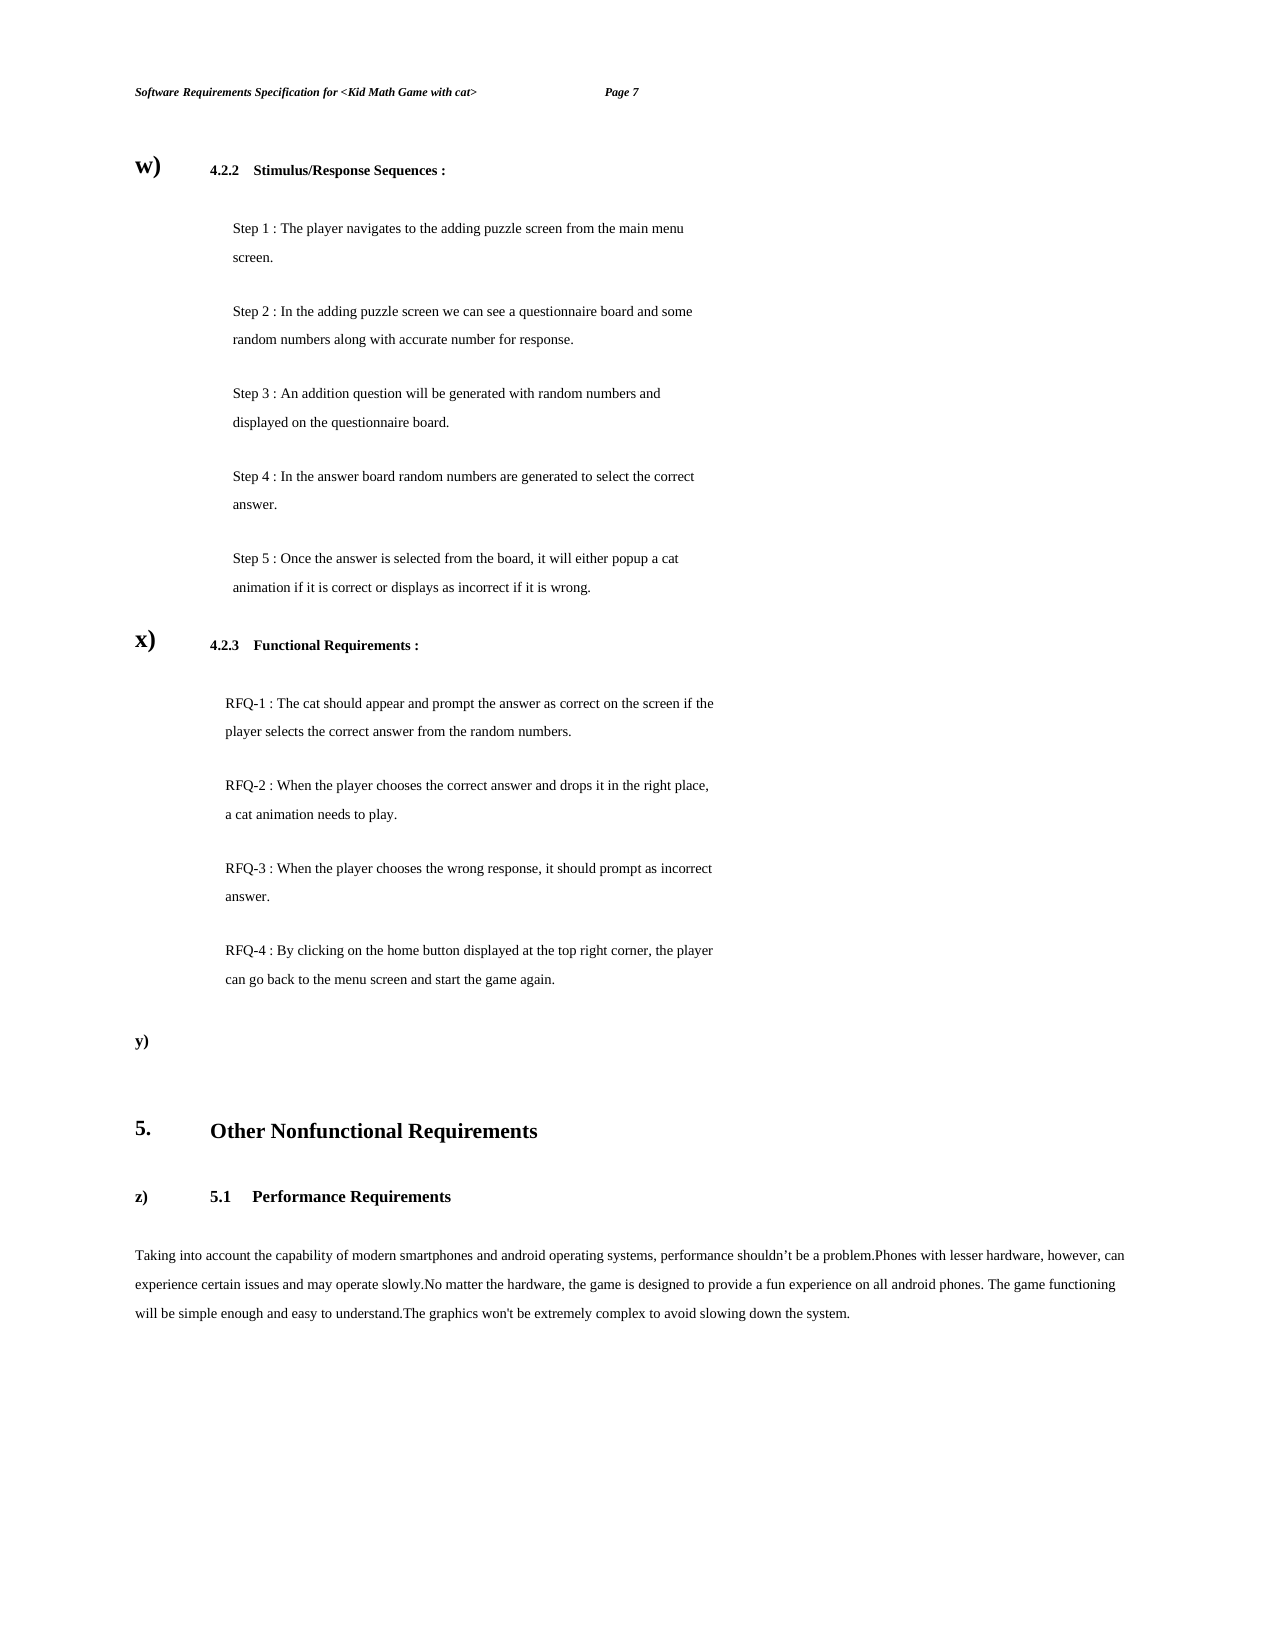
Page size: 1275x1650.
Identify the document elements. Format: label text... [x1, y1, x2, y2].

text Step 2 : In the adding puzzle screen we can see a questionnaire board and some [135, 290, 1140, 319]
text Step 3 : An addition question will be generated with random numbers and [135, 373, 1140, 402]
text answer. [135, 484, 1140, 513]
subtitle 5.1 Performance Requirements [135, 1172, 1140, 1206]
text player selects the correct answer from the random numbers. [135, 711, 1140, 740]
text animation if it is correct or displays as incorrect if it is wrong. [135, 567, 1140, 595]
text RFQ-1 : The cat should appear and prompt the answer as correct on the screen if the [135, 682, 1140, 711]
text can go back to the menu screen and start the game again. [135, 959, 1140, 987]
text Taking into account the capability of modern smartphones and android operating systems, performance shouldn’t be a problem.Phones with lesser hardware, however, can experience certain issues and may operate slowly.No matter the hardware, the game is designed to provide a fun experience on all android phones. The game functioning will be simple enough and easy to understand.The graphics won't be extremely complex to avoid slowing down the system. [135, 1235, 1140, 1321]
text Step 5 : Once the answer is selected from the board, it will either popup a cat [135, 538, 1140, 567]
text Step 1 : The player navigates to the adding puzzle screen from the main menu [135, 208, 1140, 237]
text answer. [135, 876, 1140, 905]
text Step 4 : In the answer board random numbers are generated to select the correct [135, 455, 1140, 484]
text RFQ-2 : When the player chooses the correct answer and drops it in the right place, [135, 765, 1140, 794]
subtitle 4.2.3 Functional Requirements : [135, 624, 1140, 653]
subtitle 4.2.2 Stimulus/Response Sequences : [135, 150, 1140, 179]
subtitle Other Nonfunctional Requirements [135, 1100, 1140, 1143]
text displayed on the questionnaire board. [135, 402, 1140, 430]
text random numbers along with accurate number for response. [135, 319, 1140, 348]
text screen. [135, 237, 1140, 265]
text RFQ-3 : When the player chooses the wrong response, it should prompt as incorrect [135, 847, 1140, 876]
text a cat animation needs to play. [135, 794, 1140, 822]
text RFQ-4 : By clicking on the home button displayed at the top right corner, the player [135, 930, 1140, 959]
